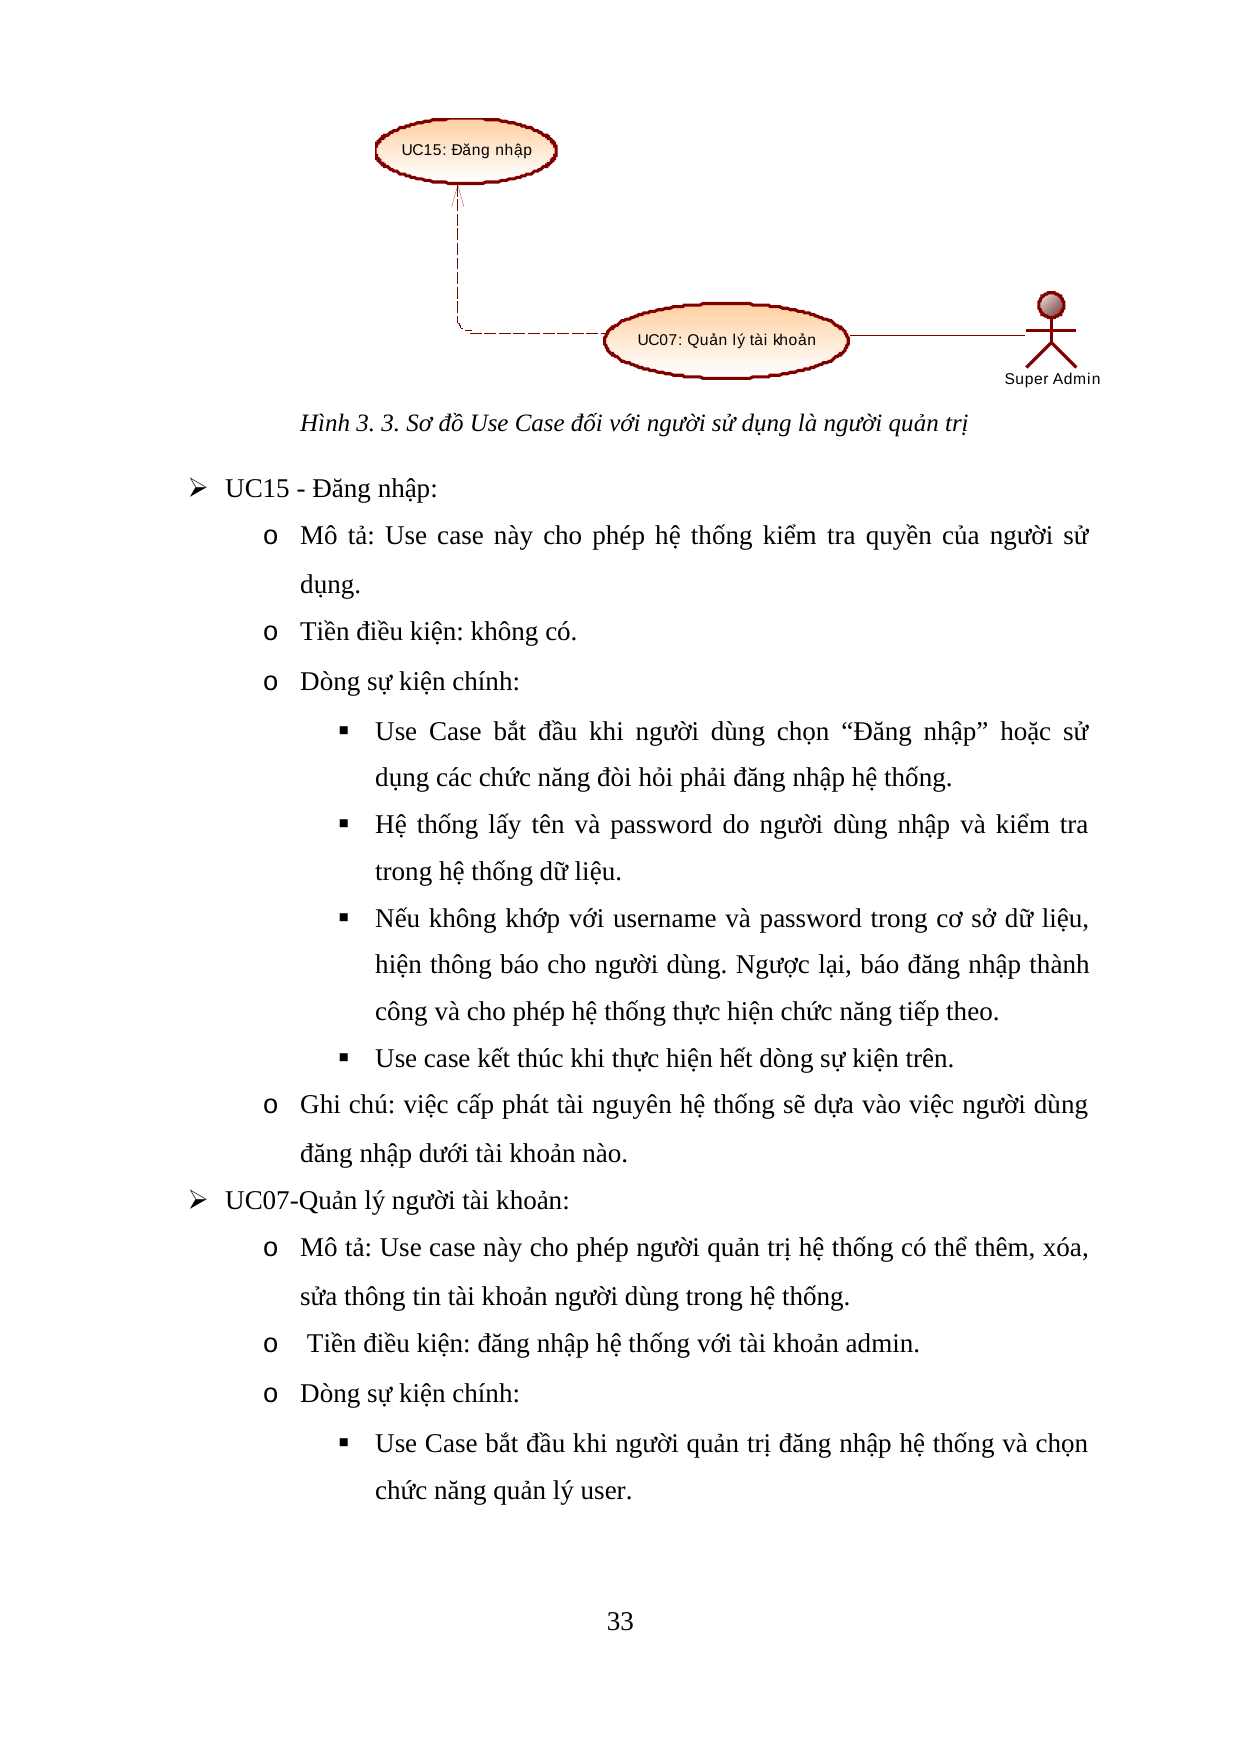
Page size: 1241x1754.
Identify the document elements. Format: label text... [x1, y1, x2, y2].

list Dòng sự kiện chính: [262, 665, 1090, 698]
list Dòng sự kiện chính: [262, 1377, 1090, 1410]
list Mô tả: Use case này cho phép người quản trị hệ thống có thể thêm, xóa, sửa thông tin tài khoản người dùng trong hệ thống. [262, 1231, 1090, 1311]
list UC07-Quản lý người tài khoản: [187, 1184, 1090, 1216]
list Mô tả: Use case này cho phép hệ thống kiểm tra quyền của người sử dụng. [262, 519, 1090, 599]
list Nếu không khớp với username và password trong cơ sở dữ liệu, hiện thông báo cho người dùng. Ngược lại, báo đăng nhập thành công và cho phép hệ thống thực hiện chức năng tiếp theo. [337, 902, 1090, 1026]
list Tiền điều kiện: không có. [262, 614, 1090, 648]
list Use case kết thúc khi thực hiện hết dòng sự kiện trên. [337, 1042, 1090, 1073]
list Tiền điều kiện: đăng nhập hệ thống với tài khoản admin. [262, 1327, 1090, 1360]
text Hình 3. 3. Sơ đồ Use Case đối với người sử dụng là người quản trị [150, 408, 1090, 437]
list Hệ thống lấy tên và password do người dùng nhập và kiểm tra trong hệ thống dữ liệu. [337, 808, 1090, 886]
list Use Case bắt đầu khi người dùng chọn “Đăng nhập” hoặc sử dụng các chức năng đòi hỏi phải đăng nhập hệ thống. [337, 715, 1090, 793]
list Ghi chú: việc cấp phát tài nguyên hệ thống sẽ dựa vào việc người dùng đăng nhập dưới tài khoản nào. [262, 1089, 1090, 1169]
list UC15 - Đăng nhập: [187, 472, 1090, 503]
list Use Case bắt đầu khi người quản trị đăng nhập hệ thống và chọn chức năng quản lý user. [337, 1427, 1090, 1505]
